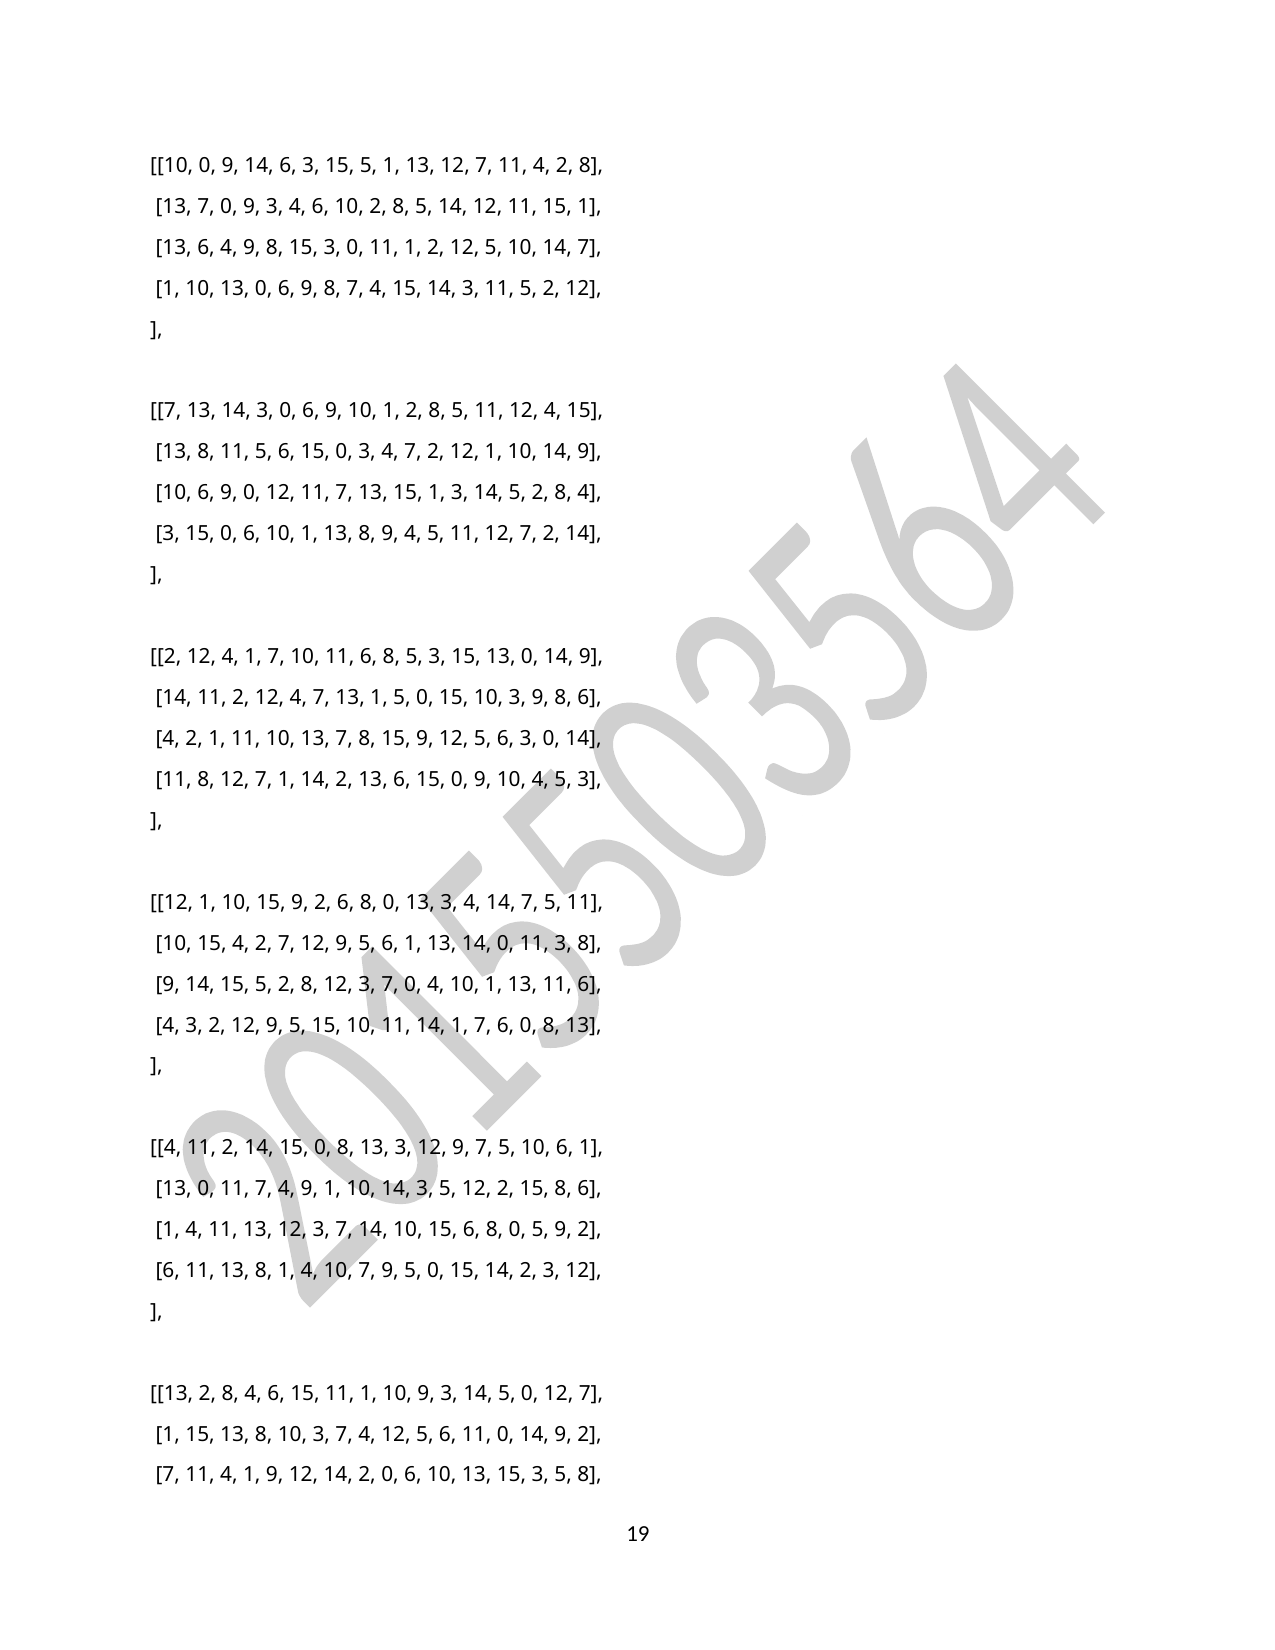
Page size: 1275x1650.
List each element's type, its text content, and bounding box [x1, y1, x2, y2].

text [13, 7, 0, 9, 3, 4, 6, 10, 2, 8, 5, 14, 12, 11, 15, 1], [150, 191, 1125, 219]
text ], [150, 1296, 1125, 1325]
text [13, 6, 4, 9, 8, 15, 3, 0, 11, 1, 2, 12, 5, 10, 14, 7], [150, 232, 1125, 260]
text [[13, 2, 8, 4, 6, 15, 11, 1, 10, 9, 3, 14, 5, 0, 12, 7], [150, 1378, 1125, 1406]
text [6, 11, 13, 8, 1, 4, 10, 7, 9, 5, 0, 15, 14, 2, 3, 12], [150, 1255, 1125, 1284]
text ], [150, 805, 1125, 833]
text [13, 0, 11, 7, 4, 9, 1, 10, 14, 3, 5, 12, 2, 15, 8, 6], [150, 1173, 1125, 1202]
text [[7, 13, 14, 3, 0, 6, 9, 10, 1, 2, 8, 5, 11, 12, 4, 15], [150, 396, 1125, 424]
text [[2, 12, 4, 1, 7, 10, 11, 6, 8, 5, 3, 15, 13, 0, 14, 9], [150, 641, 1125, 670]
text [10, 6, 9, 0, 12, 11, 7, 13, 15, 1, 3, 14, 5, 2, 8, 4], [150, 477, 1125, 506]
text [[10, 0, 9, 14, 6, 3, 15, 5, 1, 13, 12, 7, 11, 4, 2, 8], [150, 150, 1125, 178]
text [10, 15, 4, 2, 7, 12, 9, 5, 6, 1, 13, 14, 0, 11, 3, 8], [150, 928, 1125, 956]
text ], [150, 1051, 1125, 1079]
text [11, 8, 12, 7, 1, 14, 2, 13, 6, 15, 0, 9, 10, 4, 5, 3], [150, 764, 1125, 792]
text [3, 15, 0, 6, 10, 1, 13, 8, 9, 4, 5, 11, 12, 7, 2, 14], [150, 518, 1125, 547]
text [7, 11, 4, 1, 9, 12, 14, 2, 0, 6, 10, 13, 15, 3, 5, 8], [150, 1459, 1125, 1488]
text [1, 10, 13, 0, 6, 9, 8, 7, 4, 15, 14, 3, 11, 5, 2, 12], [150, 273, 1125, 301]
text ], [150, 559, 1125, 588]
text [1, 4, 11, 13, 12, 3, 7, 14, 10, 15, 6, 8, 0, 5, 9, 2], [150, 1214, 1125, 1243]
text [9, 14, 15, 5, 2, 8, 12, 3, 7, 0, 4, 10, 1, 13, 11, 6], [150, 969, 1125, 997]
text [1, 15, 13, 8, 10, 3, 7, 4, 12, 5, 6, 11, 0, 14, 9, 2], [150, 1419, 1125, 1447]
text [13, 8, 11, 5, 6, 15, 0, 3, 4, 7, 2, 12, 1, 10, 14, 9], [150, 437, 1125, 465]
text ], [150, 314, 1125, 342]
text [4, 2, 1, 11, 10, 13, 7, 8, 15, 9, 12, 5, 6, 3, 0, 14], [150, 723, 1125, 752]
text [14, 11, 2, 12, 4, 7, 13, 1, 5, 0, 15, 10, 3, 9, 8, 6], [150, 682, 1125, 711]
text [4, 3, 2, 12, 9, 5, 15, 10, 11, 14, 1, 7, 6, 0, 8, 13], [150, 1010, 1125, 1038]
text [[12, 1, 10, 15, 9, 2, 6, 8, 0, 13, 3, 4, 14, 7, 5, 11], [150, 887, 1125, 915]
text [[4, 11, 2, 14, 15, 0, 8, 13, 3, 12, 9, 7, 5, 10, 6, 1], [150, 1132, 1125, 1161]
